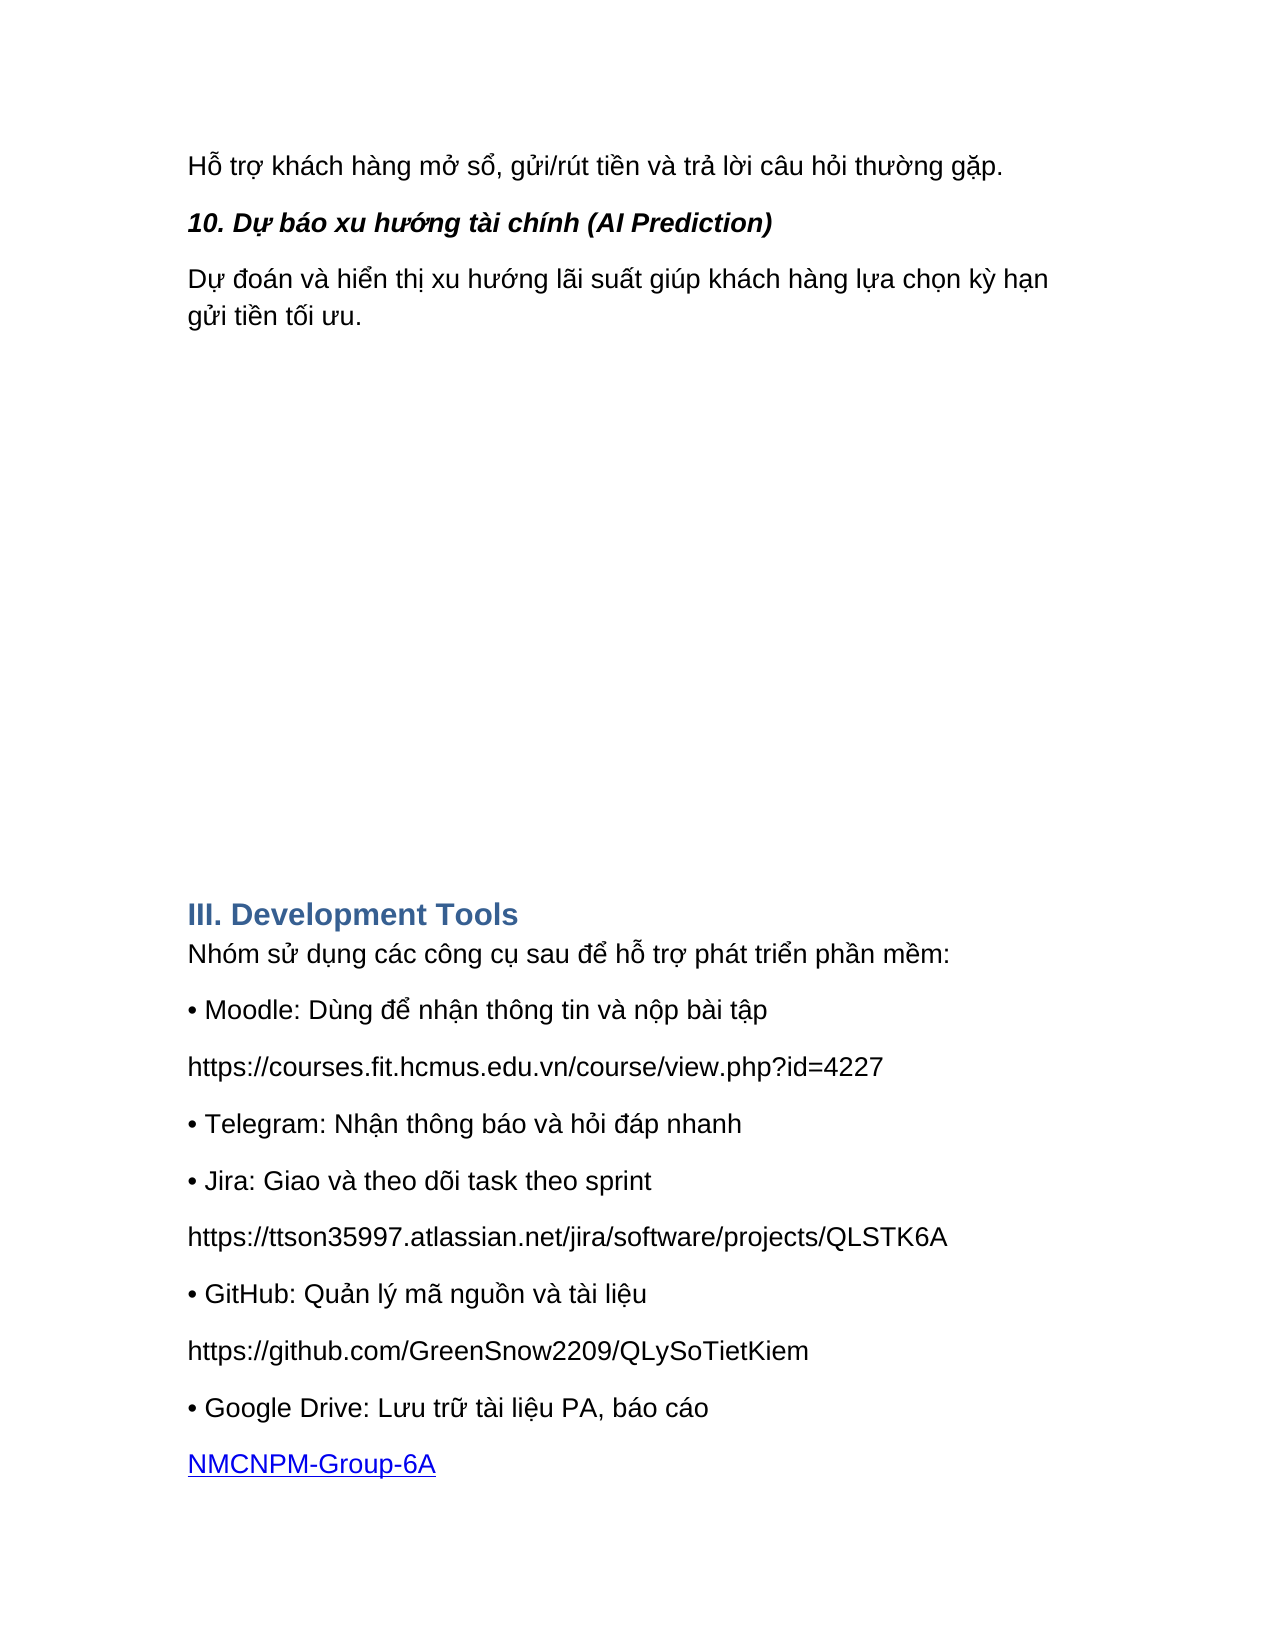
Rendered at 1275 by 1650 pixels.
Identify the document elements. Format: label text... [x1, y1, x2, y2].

text https://github.com/GreenSnow2209/QLySoTietKiem [187, 1335, 1087, 1366]
text Nhóm sử dụng các công cụ sau để hỗ trợ phát triển phần mềm: [187, 938, 1087, 969]
text 10. Dự báo xu hướng tài chính (AI Prediction) [187, 207, 1087, 238]
subtitle III. Development Tools [187, 896, 1087, 932]
text • GitHub: Quản lý mã nguồn và tài liệu [187, 1278, 1087, 1309]
text Hỗ trợ khách hàng mở sổ, gửi/rút tiền và trả lời câu hỏi thường gặp. [187, 150, 1087, 181]
text • Telegram: Nhận thông báo và hỏi đáp nhanh [187, 1108, 1087, 1139]
text NMCNPM-Group-6A [187, 1448, 1087, 1480]
text • Google Drive: Lưu trữ tài liệu PA, báo cáo [187, 1392, 1087, 1423]
text • Moodle: Dùng để nhận thông tin và nộp bài tập [187, 994, 1087, 1026]
text Dự đoán và hiển thị xu hướng lãi suất giúp khách hàng lựa chọn kỳ hạn gửi tiền tối ưu. [187, 263, 1087, 331]
text https://courses.fit.hcmus.edu.vn/course/view.php?id=4227 [187, 1051, 1087, 1082]
text https://ttson35997.atlassian.net/jira/software/projects/QLSTK6A [187, 1221, 1087, 1253]
text • Jira: Giao và theo dõi task theo sprint [187, 1165, 1087, 1196]
